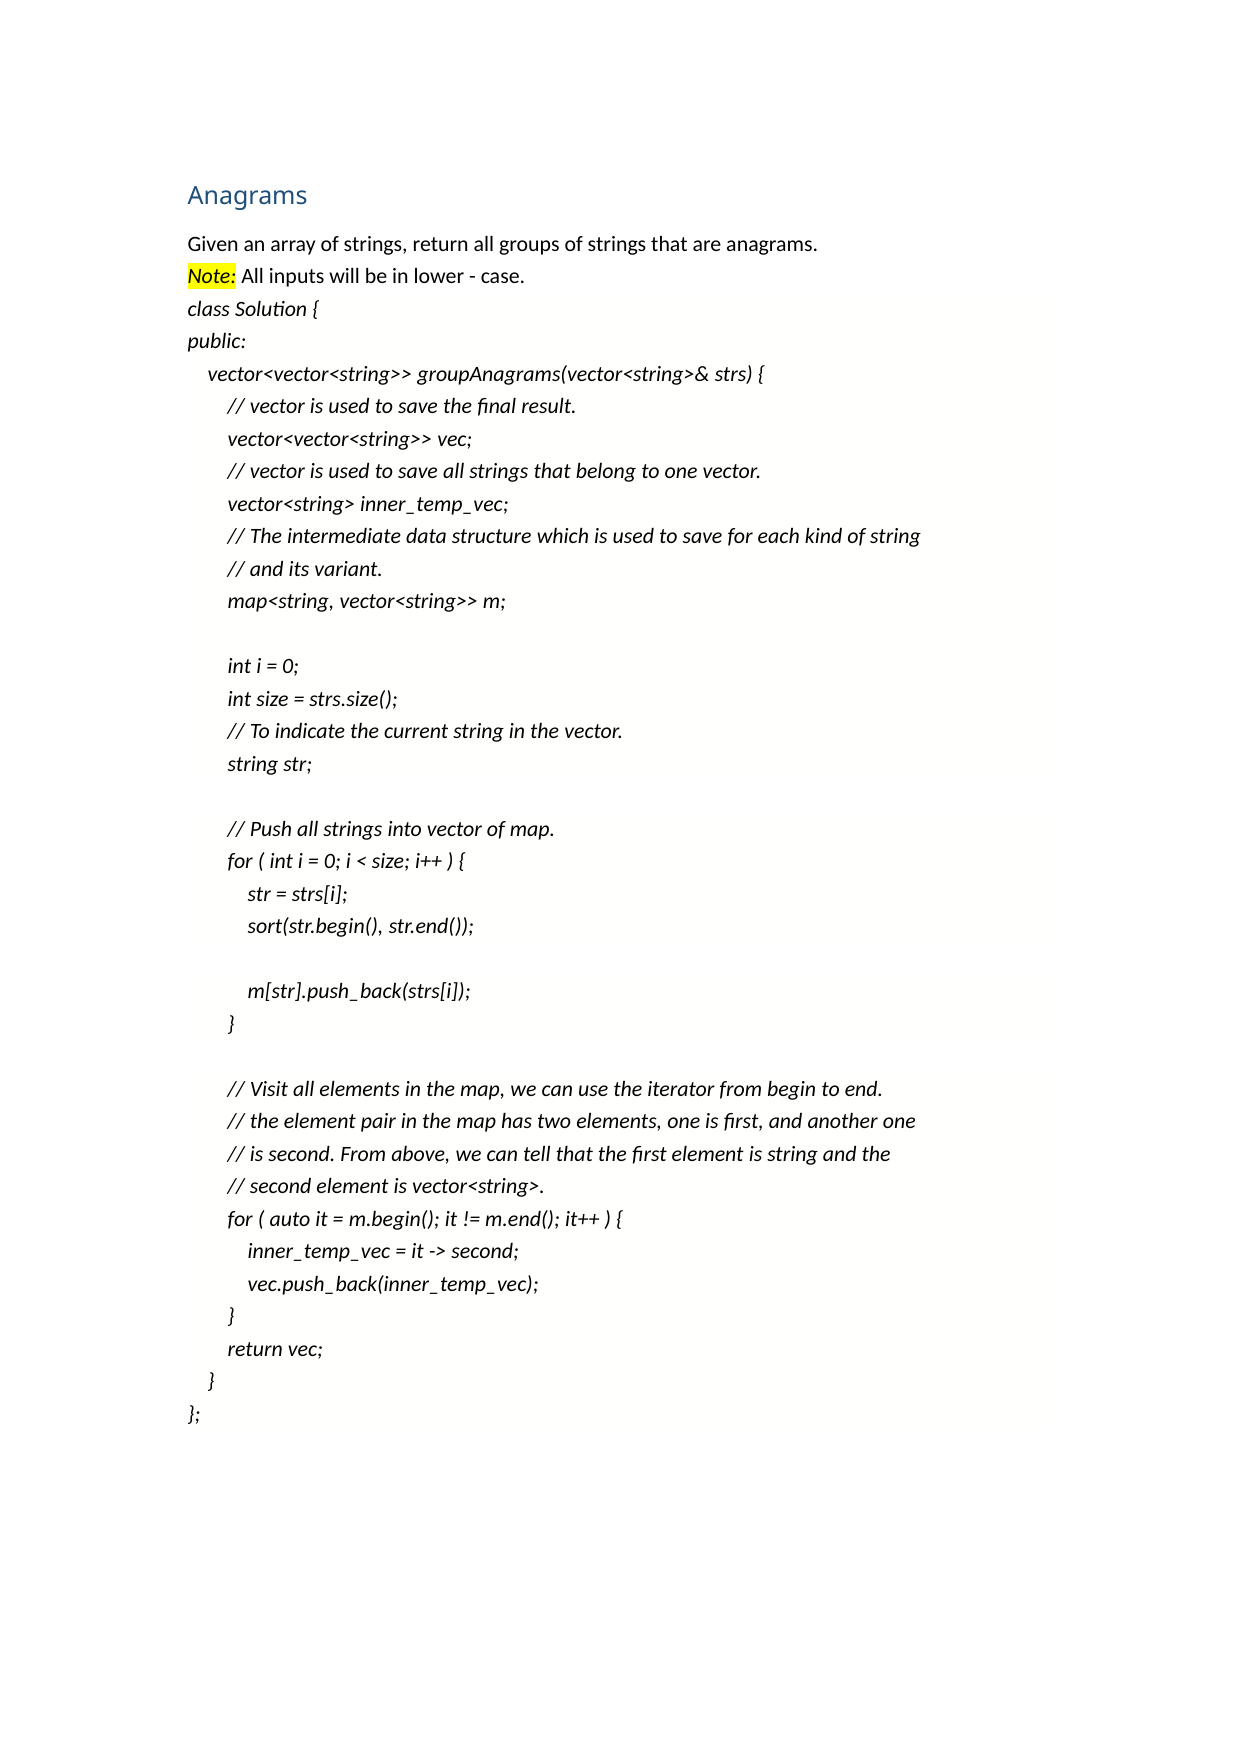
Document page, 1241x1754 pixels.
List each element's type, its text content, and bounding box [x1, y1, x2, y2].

text // the element pair in the map has two elements, one is first, and another one [187, 1104, 1053, 1137]
text vector<string> inner_temp_vec; [187, 487, 1053, 519]
text Anagrams [187, 162, 1053, 227]
text for ( int i = 0; i < size; i++ ) { [187, 844, 1053, 877]
text public: [187, 324, 1053, 357]
text // Push all strings into vector of map. [187, 812, 1053, 844]
text } [187, 1007, 1053, 1039]
text for ( auto it = m.begin(); it != m.end(); it++ ) { [187, 1202, 1053, 1234]
text // Visit all elements in the map, we can use the iterator from begin to end. [187, 1072, 1053, 1104]
text inner_temp_vec = it -> second; [187, 1234, 1053, 1267]
text // vector is used to save the final result. [187, 389, 1053, 422]
text int size = strs.size(); [187, 682, 1053, 714]
text } [187, 1299, 1053, 1332]
text Note: All inputs will be in lower - case. [187, 259, 1053, 292]
text // The intermediate data structure which is used to save for each kind of string [187, 519, 1053, 552]
text int i = 0; [187, 649, 1053, 682]
text // and its variant. [187, 552, 1053, 584]
text map<string, vector<string>> m; [187, 584, 1053, 617]
text sort(str.begin(), str.end()); [187, 909, 1053, 942]
text } [187, 1364, 1053, 1397]
text // second element is vector<string>. [187, 1169, 1053, 1202]
text vec.push_back(inner_temp_vec); [187, 1267, 1053, 1299]
text vector<vector<string>> groupAnagrams(vector<string>& strs) { [187, 357, 1053, 389]
text Given an array of strings, return all groups of strings that are anagrams. [187, 227, 1053, 259]
text // is second. From above, we can tell that the first element is string and the [187, 1137, 1053, 1169]
text }; [187, 1397, 1053, 1429]
text m[str].push_back(strs[i]); [187, 974, 1053, 1007]
text str = strs[i]; [187, 877, 1053, 909]
text // To indicate the current string in the vector. [187, 714, 1053, 747]
text vector<vector<string>> vec; [187, 422, 1053, 454]
text // vector is used to save all strings that belong to one vector. [187, 454, 1053, 487]
text class Solution { [187, 292, 1053, 324]
text return vec; [187, 1332, 1053, 1364]
text string str; [187, 747, 1053, 779]
